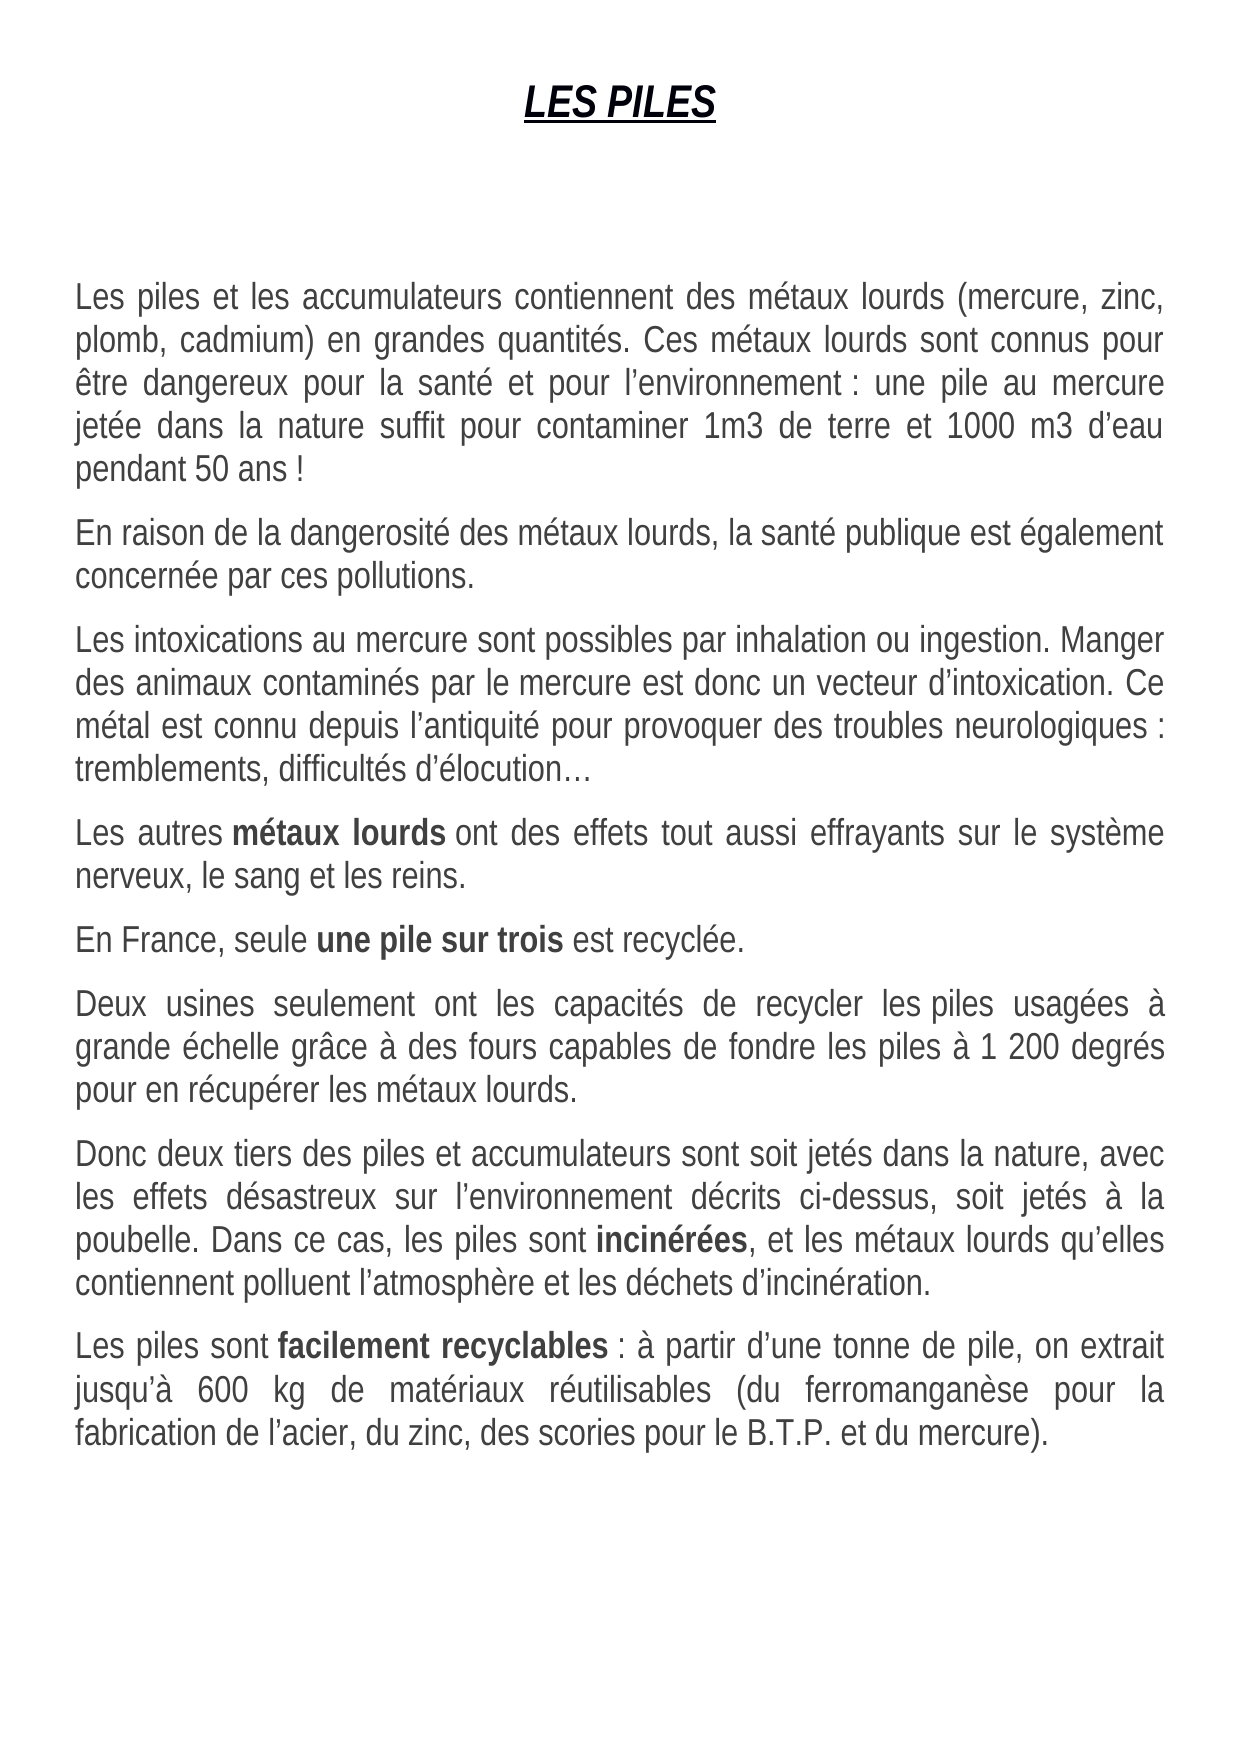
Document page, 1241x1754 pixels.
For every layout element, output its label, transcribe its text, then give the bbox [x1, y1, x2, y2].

text En France, seule une pile sur trois est recyclée. [75, 917, 1165, 960]
text Les piles et les accumulateurs contiennent des métaux lourds (mercure, zinc, plomb, cadmium) en grandes quantités. Ces métaux lourds sont connus pour être dangereux pour la santé et pour l’environnement : une pile au mercure jetée dans la nature suffit pour contaminer 1m3 de terre et 1000 m3 d’eau pendant 50 ans ! [75, 274, 1165, 490]
text Donc deux tiers des piles et accumulateurs sont soit jetés dans la nature, avec les effets désastreux sur l’environnement décrits ci-dessus, soit jetés à la poubelle. Dans ce cas, les piles sont incinérées, et les métaux lourds qu’elles contiennent polluent l’atmosphère et les déchets d’incinération. [75, 1131, 1165, 1303]
text Les autres métaux lourds ont des effets tout aussi effrayants sur le système nerveux, le sang et les reins. [75, 810, 1165, 896]
text Les piles sont facilement recyclables : à partir d’une tonne de pile, on extrait jusqu’à 600 kg de matériaux réutilisables (du ferromanganèse pour la fabrication de l’acier, du zinc, des scories pour le B.T.P. et du mercure). [75, 1324, 1165, 1453]
text Deux usines seulement ont les capacités de recycler les piles usagées à grande échelle grâce à des fours capables de fondre les piles à 1 200 degrés pour en récupérer les métaux lourds. [75, 981, 1165, 1110]
text Les intoxications au mercure sont possibles par inhalation ou ingestion. Manger des animaux contaminés par le mercure est donc un vecteur d’intoxication. Ce métal est connu depuis l’antiquité pour provoquer des troubles neurologiques : tremblements, difficultés d’élocution… [75, 617, 1165, 789]
text En raison de la dangerosité des métaux lourds, la santé publique est également concernée par ces pollutions. [75, 511, 1165, 597]
text LES PILES [75, 75, 1165, 128]
